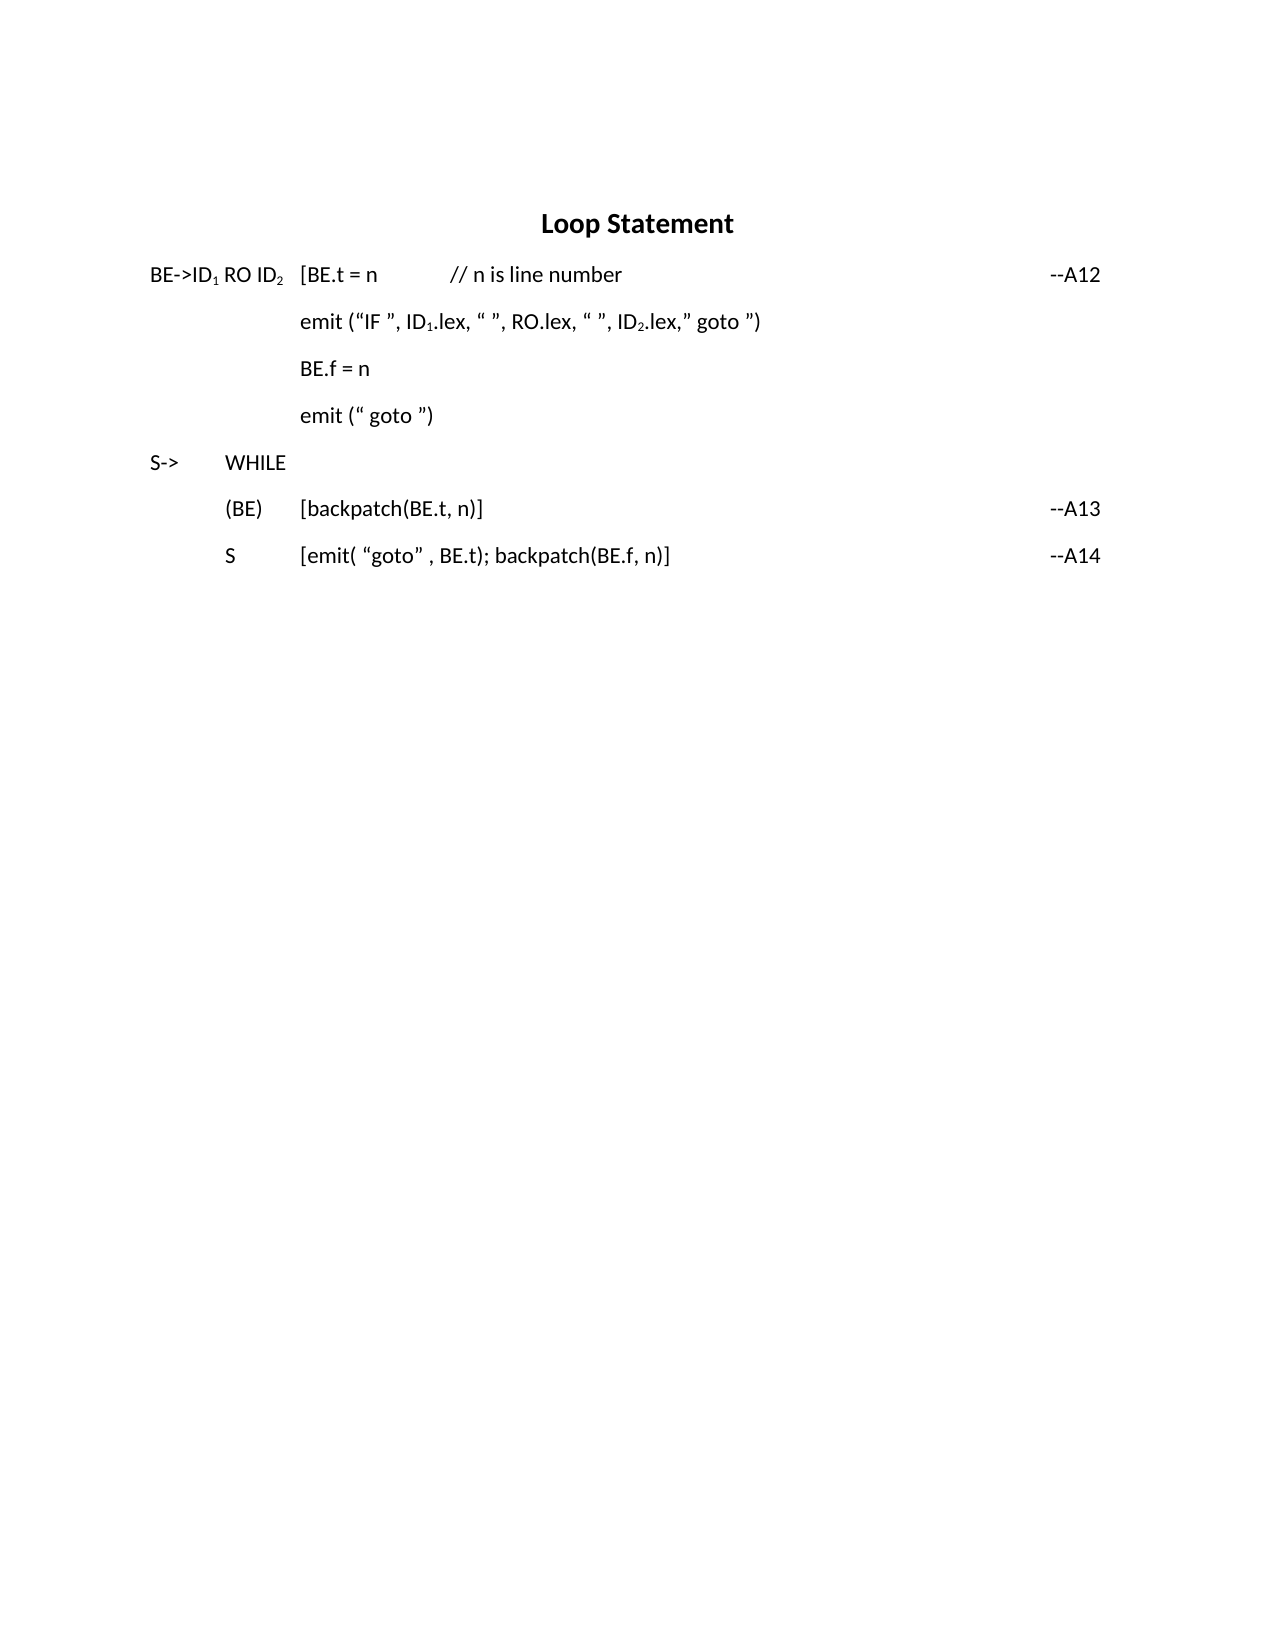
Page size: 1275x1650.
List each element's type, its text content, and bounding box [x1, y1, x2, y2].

text Loop Statement [150, 205, 1125, 241]
text S [emit( “goto” , BE.t); backpatch(BE.f, n)] --A14 [150, 541, 1125, 569]
text BE.f = n [150, 354, 1125, 382]
text S-> WHILE [150, 448, 1125, 476]
text emit (“IF ”, ID1.lex, “ ”, RO.lex, “ ”, ID2.lex,” goto ”) [150, 307, 1125, 335]
text (BE) [backpatch(BE.t, n)] --A13 [150, 494, 1125, 523]
text BE->ID1 RO ID2 [BE.t = n // n is line number --A12 [150, 260, 1125, 288]
text emit (“ goto ”) [150, 401, 1125, 429]
